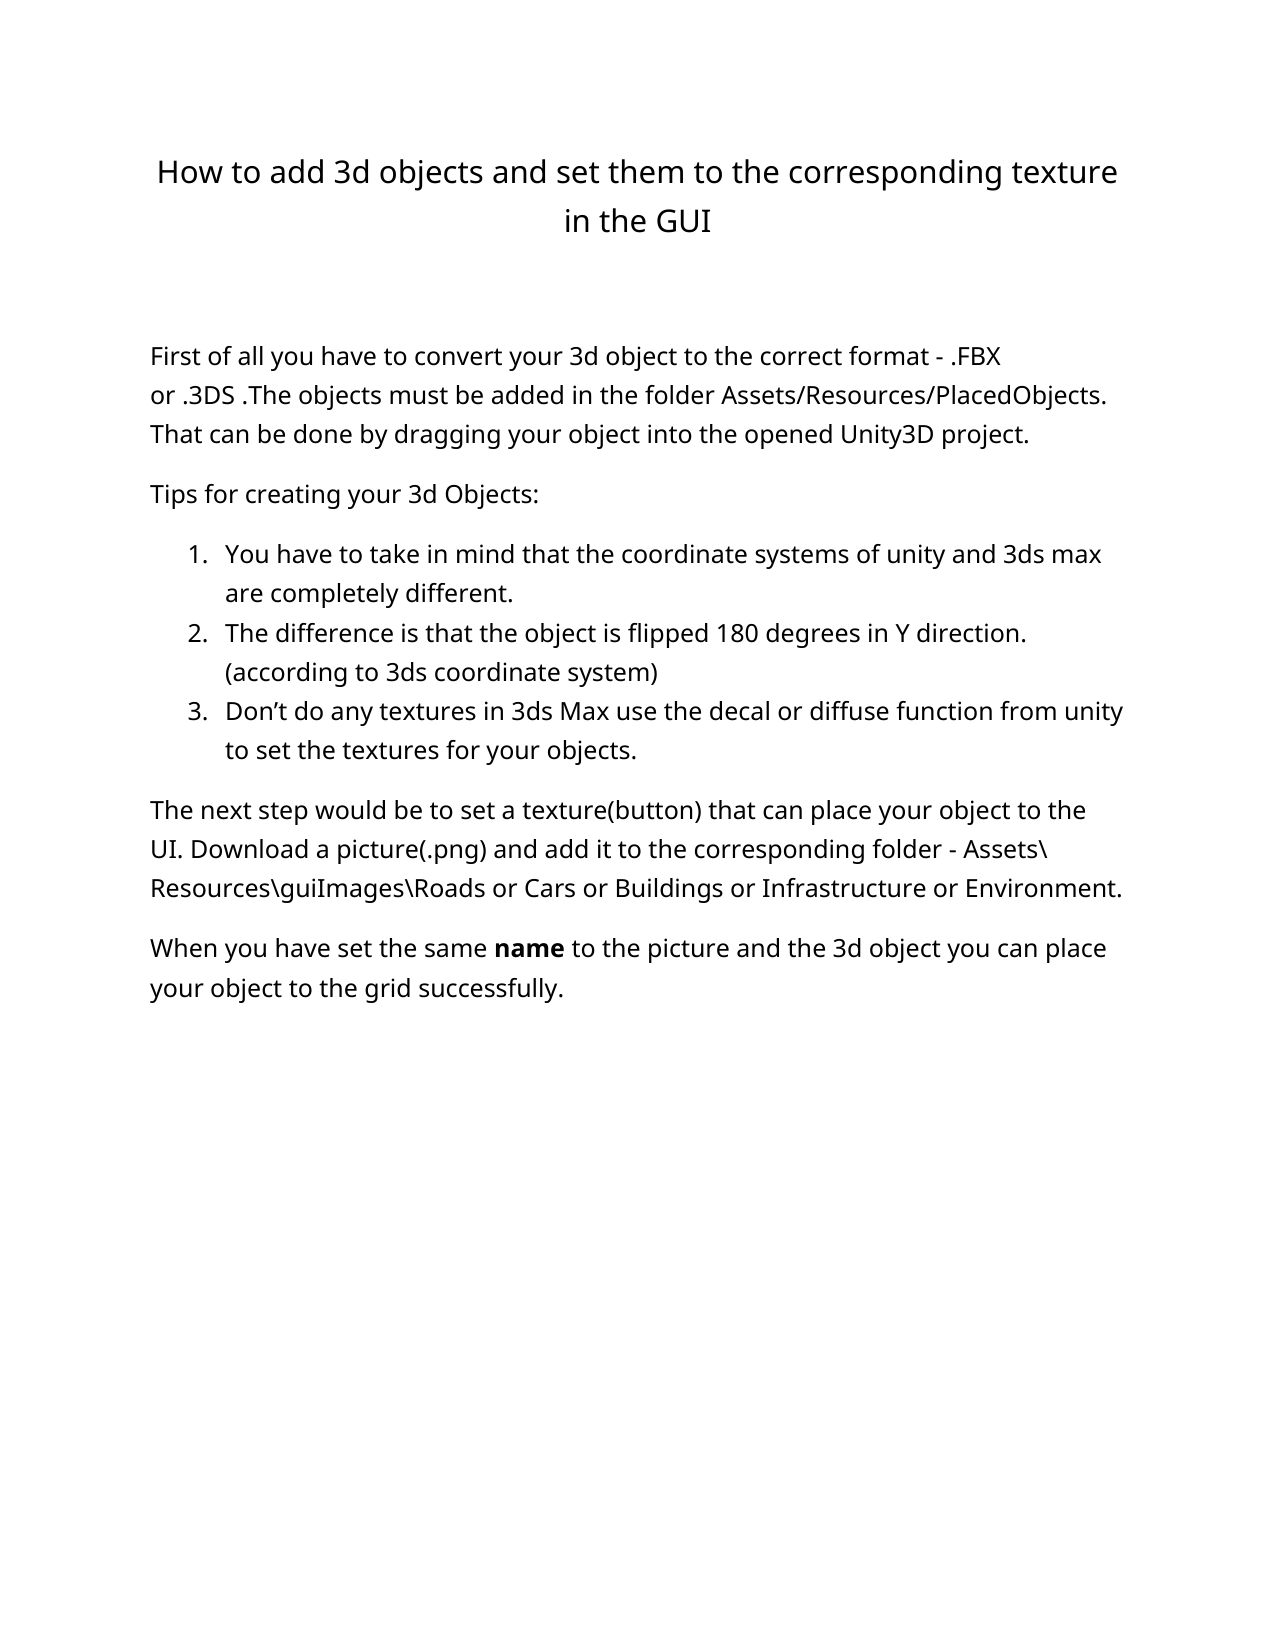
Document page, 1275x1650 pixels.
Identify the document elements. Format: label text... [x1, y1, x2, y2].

text The next step would be to set a texture(button) that can place your object to the UI. Download a picture(.png) and add it to the corresponding folder - Assets\Resources\guiImages\Roads or Cars or Buildings or Infrastructure or Environment. [150, 793, 1125, 905]
text First of all you have to convert your 3d object to the correct format - .FBX or .3DS .The objects must be added in the folder Assets/Resources/PlacedObjects. That can be done by dragging your object into the opened Unity3D project. [150, 338, 1125, 451]
text Tips for creating your 3d Objects: [150, 477, 1125, 511]
list The difference is that the object is flipped 180 degrees in Y direction. (according to 3ds coordinate system) [187, 615, 1125, 688]
text How to add 3d objects and set them to the corresponding texture in the GUI [150, 150, 1125, 242]
text When you have set the same name to the picture and the 3d object you can place your object to the grid successfully. [150, 931, 1125, 1004]
list You have to take in mind that the coordinate systems of unity and 3ds max are completely different. [187, 537, 1125, 610]
list Don’t do any textures in 3ds Max use the decal or diffuse function from unity to set the textures for your objects. [187, 693, 1125, 767]
